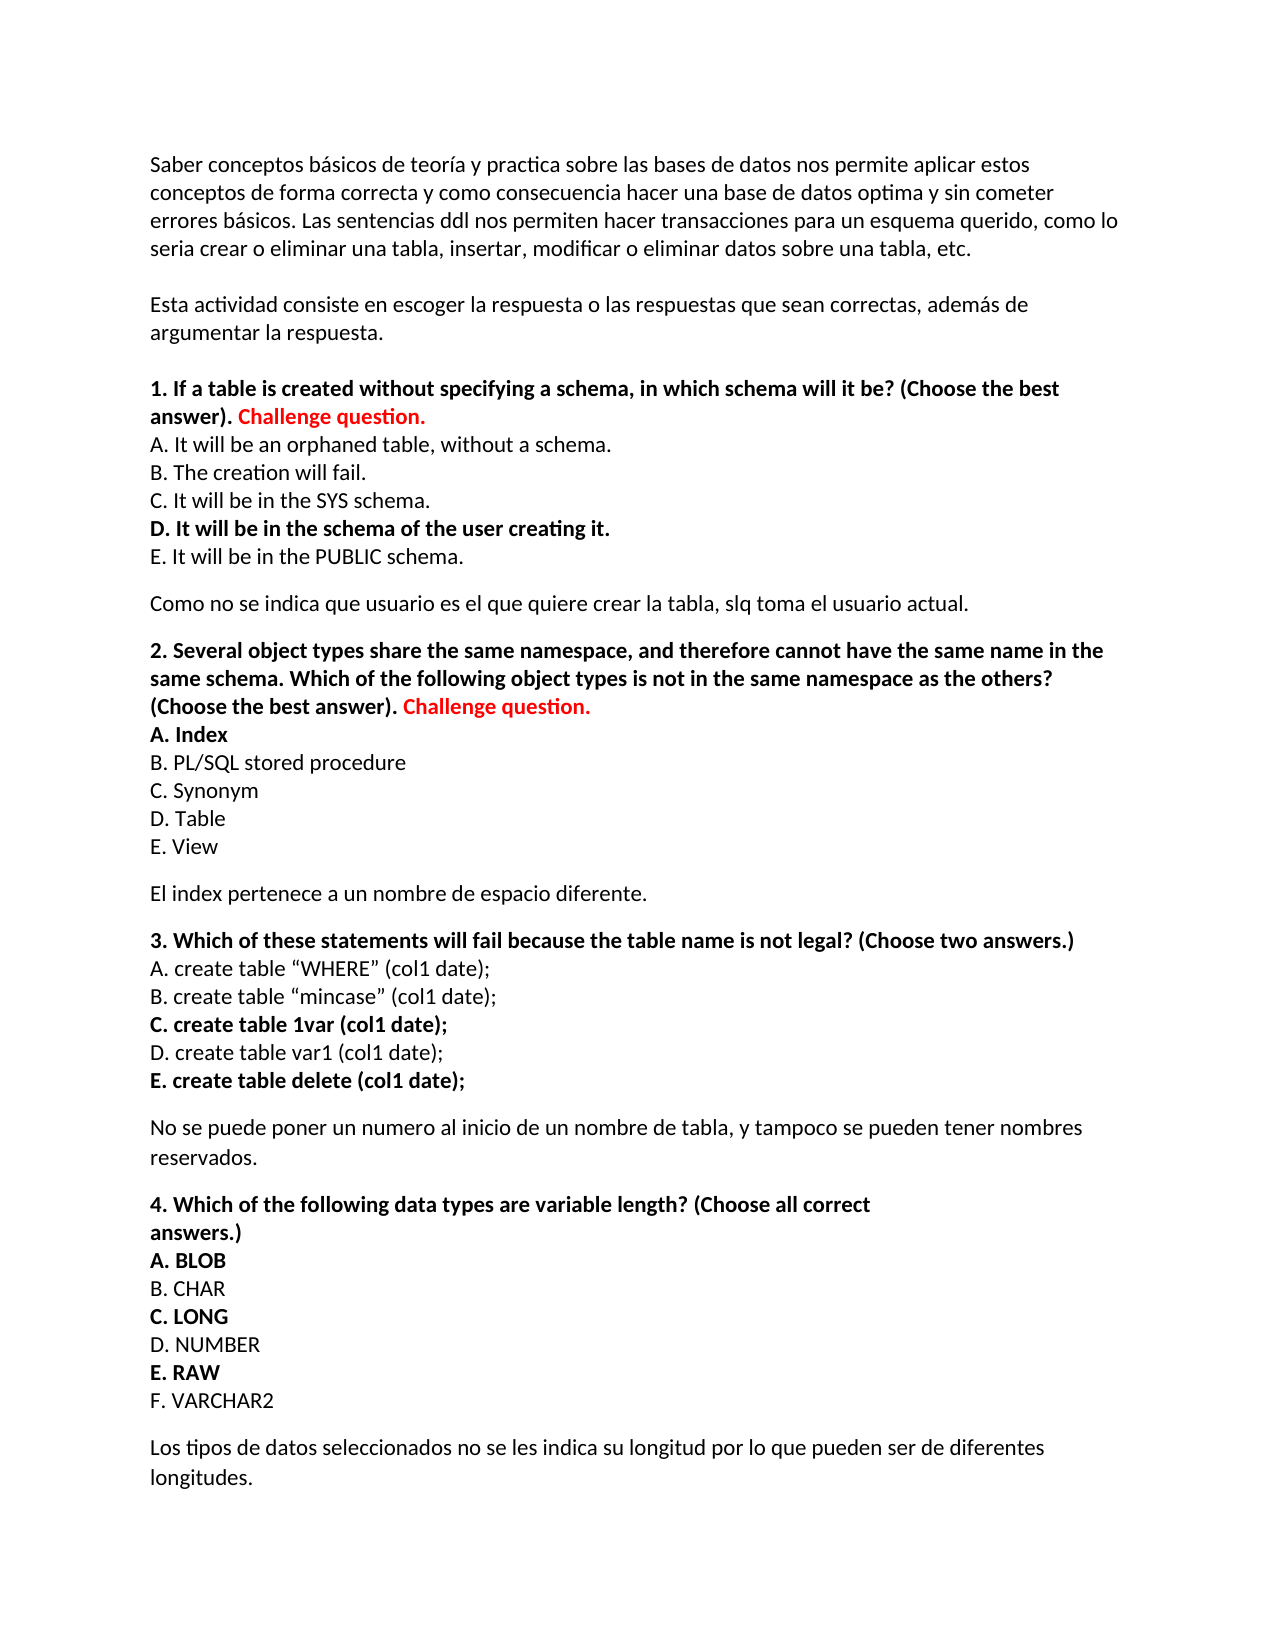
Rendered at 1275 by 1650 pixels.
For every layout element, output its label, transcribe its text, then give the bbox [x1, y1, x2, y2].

text E. RAW [150, 1358, 1125, 1386]
text E. View [150, 832, 1125, 860]
text A. Index [150, 720, 1125, 748]
text E. create table delete (col1 date); [150, 1066, 1125, 1094]
text B. create table “mincase” (col1 date); [150, 982, 1125, 1010]
text Saber conceptos básicos de teoría y practica sobre las bases de datos nos permite aplicar estos conceptos de forma correcta y como consecuencia hacer una base de datos optima y sin cometer errores básicos. Las sentencias ddl nos permiten hacer transacciones para un esquema querido, como lo seria crear o eliminar una tabla, insertar, modificar o eliminar datos sobre una tabla, etc. [150, 150, 1125, 262]
text Como no se indica que usuario es el que quiere crear la tabla, slq toma el usuario actual. [150, 589, 1125, 617]
text answers.) [150, 1218, 1125, 1246]
text 4. Which of the following data types are variable length? (Choose all correct [150, 1190, 1125, 1218]
text B. The creation will fail. [150, 458, 1125, 486]
text 3. Which of these statements will fail because the table name is not legal? (Choose two answers.) [150, 926, 1125, 954]
text C. create table 1var (col1 date); [150, 1010, 1125, 1038]
text A. BLOB [150, 1246, 1125, 1274]
text C. LONG [150, 1302, 1125, 1330]
text C. Synonym [150, 776, 1125, 804]
text 1. If a table is created without specifying a schema, in which schema will it be? (Choose the best answer). Challenge question. [150, 374, 1125, 430]
text D. Table [150, 804, 1125, 832]
text C. It will be in the SYS schema. [150, 486, 1125, 514]
text D. NUMBER [150, 1330, 1125, 1358]
text B. CHAR [150, 1274, 1125, 1302]
text B. PL/SQL stored procedure [150, 748, 1125, 776]
text 2. Several object types share the same namespace, and therefore cannot have the same name in the same schema. Which of the following object types is not in the same namespace as the others? (Choose the best answer). Challenge question. [150, 636, 1125, 720]
text A. create table “WHERE” (col1 date); [150, 954, 1125, 982]
text No se puede poner un numero al inicio de un nombre de tabla, y tampoco se pueden tener nombres reservados. [150, 1113, 1125, 1171]
text Los tipos de datos seleccionados no se les indica su longitud por lo que pueden ser de diferentes longitudes. [150, 1433, 1125, 1491]
text D. It will be in the schema of the user creating it. [150, 514, 1125, 542]
text A. It will be an orphaned table, without a schema. [150, 430, 1125, 458]
text E. It will be in the PUBLIC schema. [150, 542, 1125, 570]
text Esta actividad consiste en escoger la respuesta o las respuestas que sean correctas, además de argumentar la respuesta. [150, 290, 1125, 346]
text D. create table var1 (col1 date); [150, 1038, 1125, 1066]
text F. VARCHAR2 [150, 1386, 1125, 1414]
text El index pertenece a un nombre de espacio diferente. [150, 879, 1125, 907]
